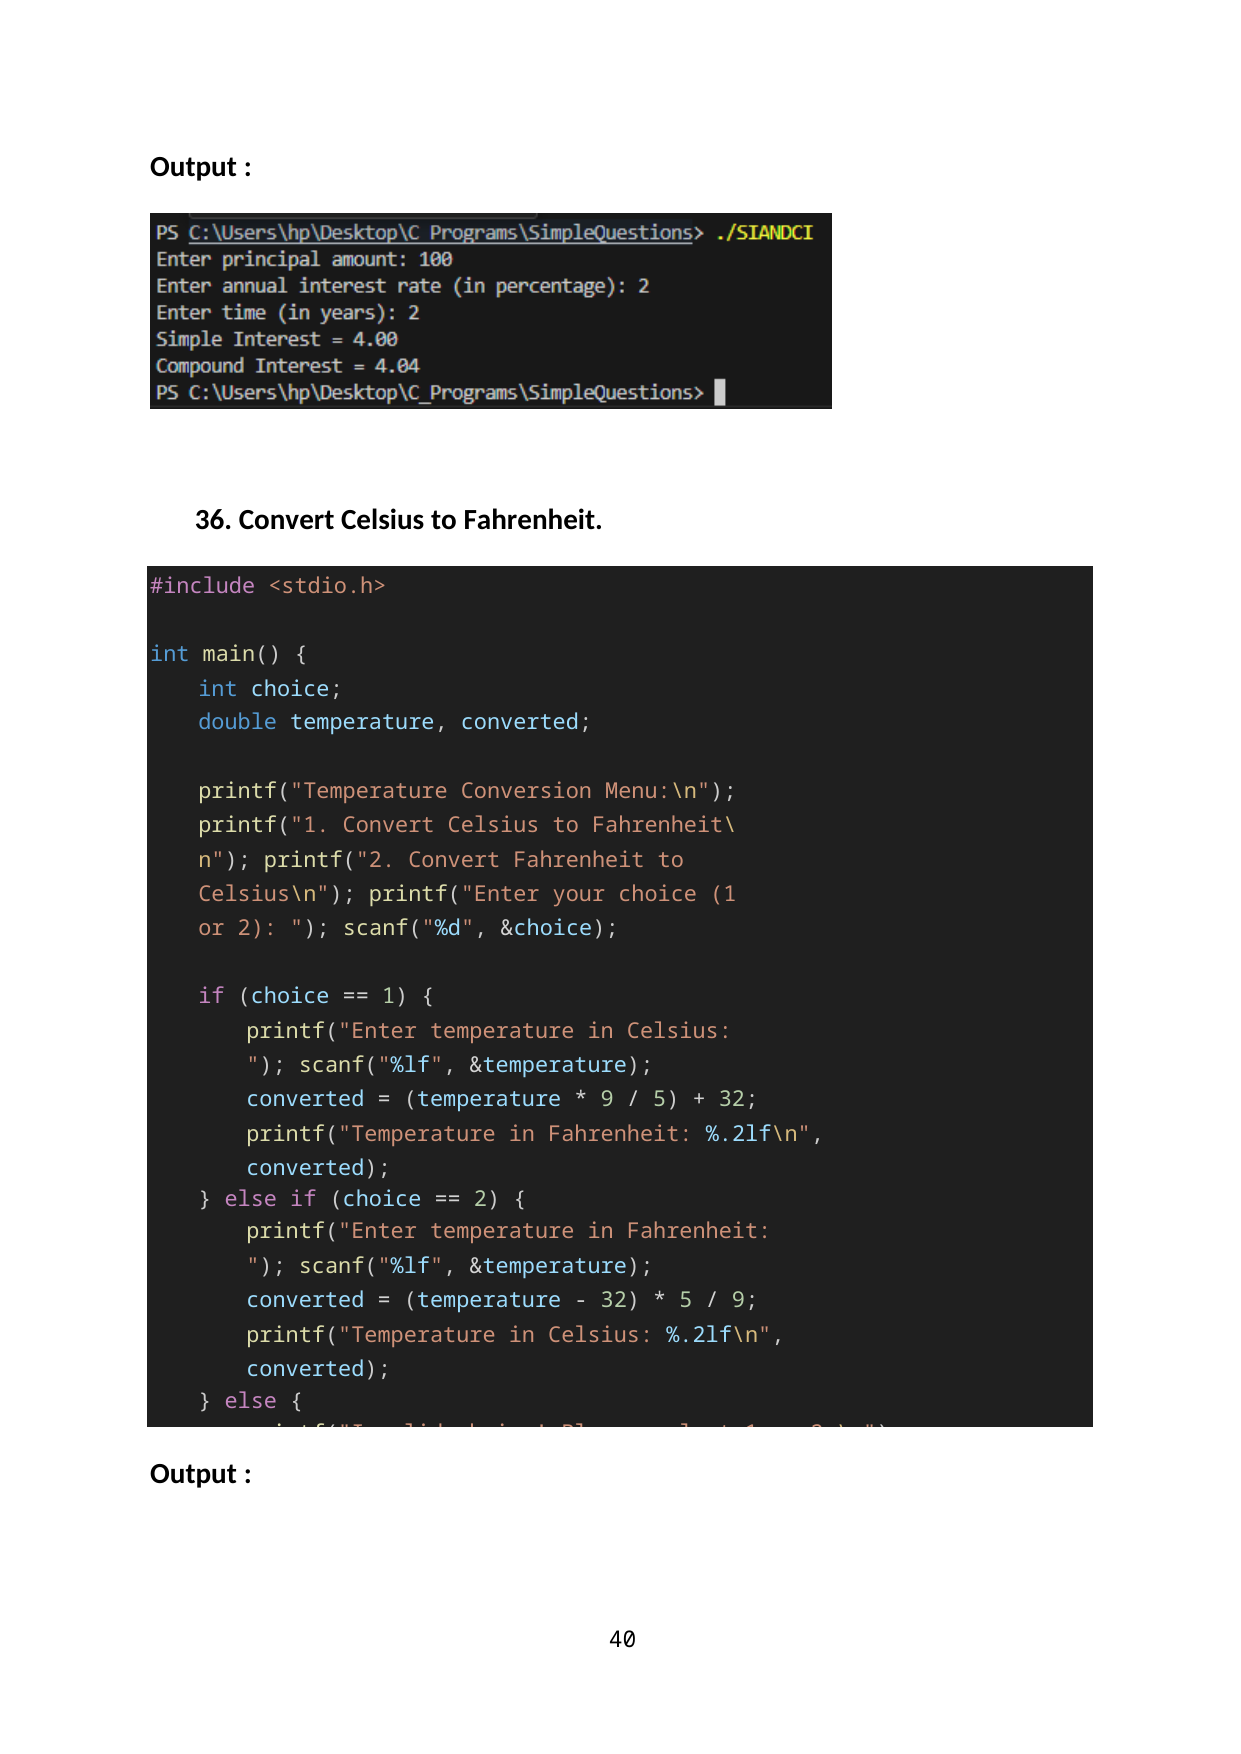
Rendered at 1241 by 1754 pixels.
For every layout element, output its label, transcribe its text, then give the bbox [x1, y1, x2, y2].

text Output : [150, 148, 1240, 184]
picture [150, 213, 832, 409]
list Convert Celsius to Fahrenheit. [194, 501, 1240, 537]
text Output : [150, 1455, 1240, 1490]
